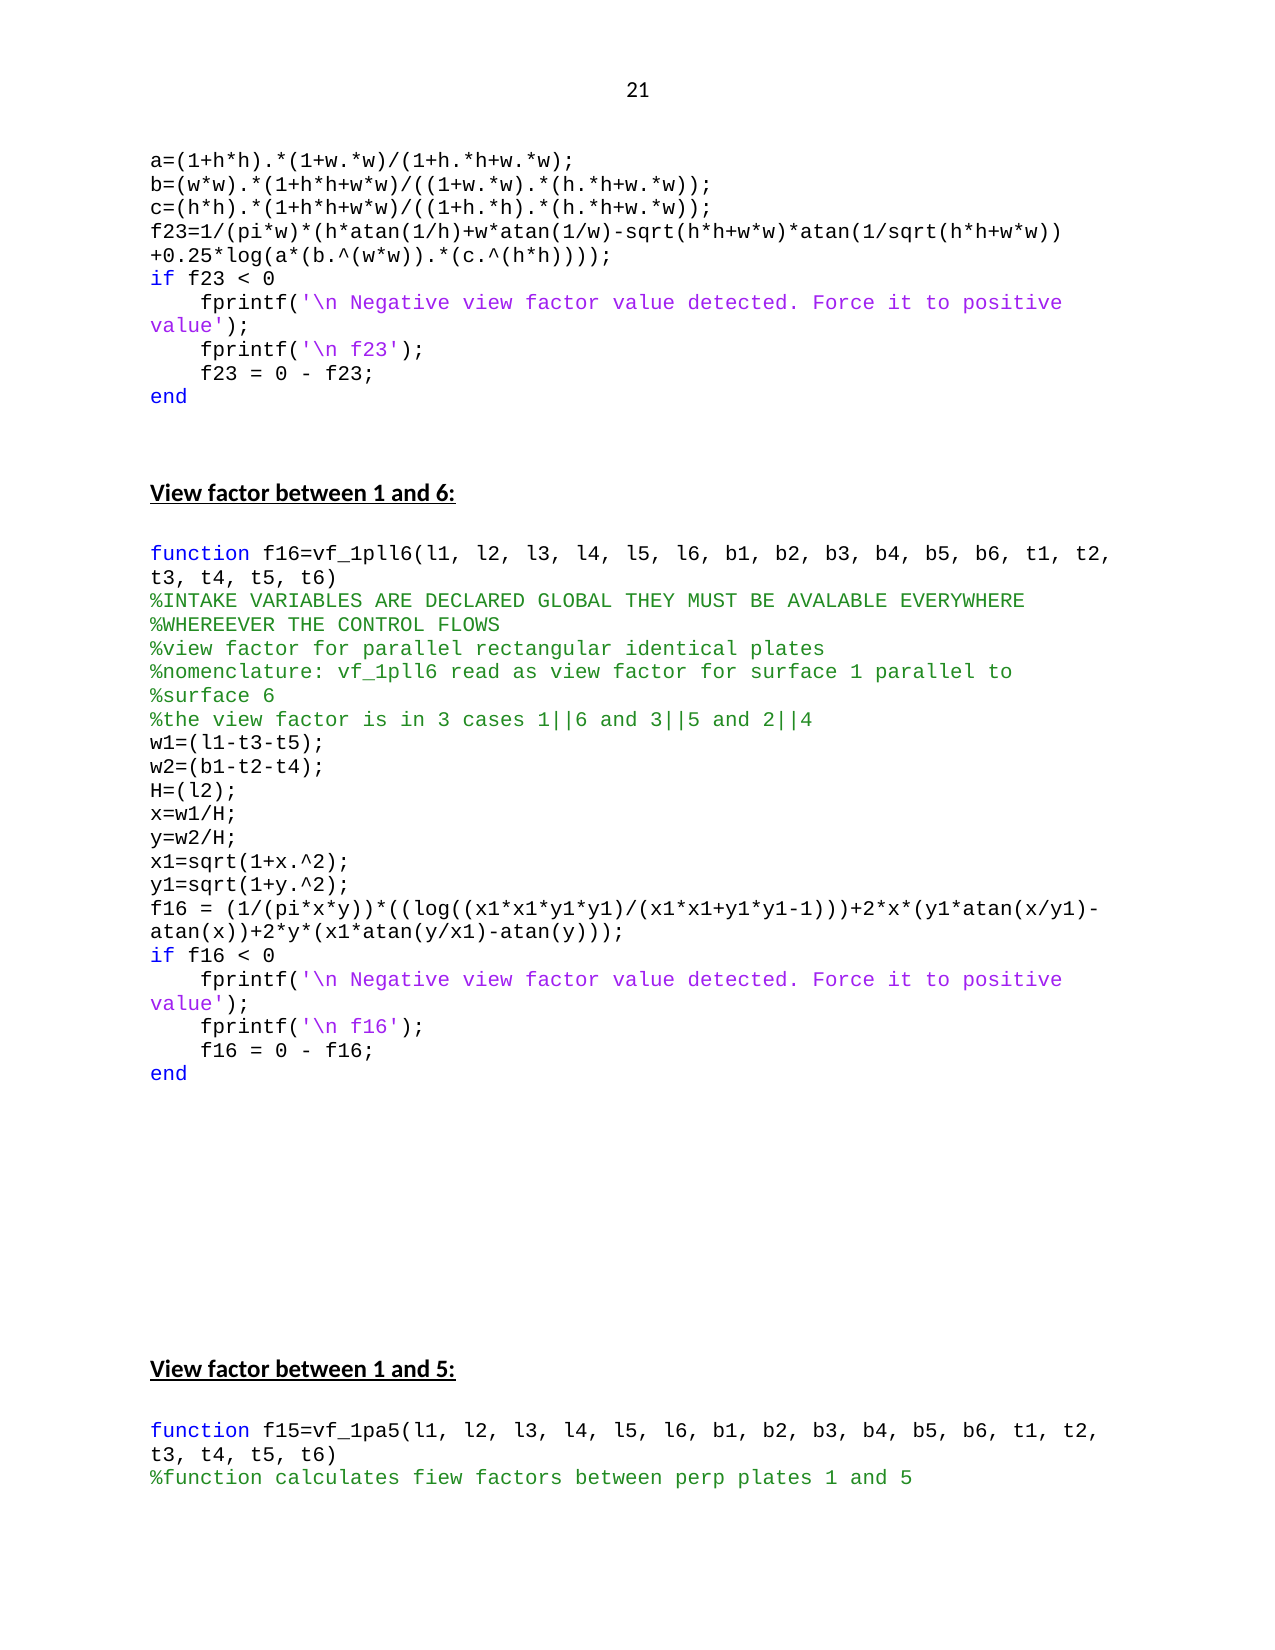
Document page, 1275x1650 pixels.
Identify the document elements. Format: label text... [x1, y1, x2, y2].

text y=w2/H; [150, 827, 1125, 851]
text f16 = (1/(pi*x*y))*((log((x1*x1*y1*y1)/(x1*x1+y1*y1-1)))+2*x*(y1*atan(x/y1)-atan(x))+2*y*(x1*atan(y/x1)-atan(y))); [150, 898, 1125, 945]
text %function calculates fiew factors between perp plates 1 and 5 [150, 1467, 1125, 1491]
text fprintf('\n Negative view factor value detected. Force it to positive value'); [150, 292, 1125, 339]
text function f15=vf_1pa5(l1, l2, l3, l4, l5, l6, b1, b2, b3, b4, b5, b6, t1, t2, t3, t4, t5, t6) [150, 1420, 1125, 1467]
text f23 = 0 - f23; [150, 363, 1125, 386]
text end [150, 386, 1125, 410]
text if f23 < 0 [150, 268, 1125, 292]
text a=(1+h*h).*(1+w.*w)/(1+h.*h+w.*w); [150, 150, 1125, 174]
text w1=(l1-t3-t5); [150, 732, 1125, 756]
text View factor between 1 and 6: [150, 477, 1125, 507]
text %WHEREEVER THE CONTROL FLOWS [150, 614, 1125, 638]
text %the view factor is in 3 cases 1||6 and 3||5 and 2||4 [150, 709, 1125, 732]
text fprintf('\n f16'); [150, 1016, 1125, 1040]
text w2=(b1-t2-t4); [150, 756, 1125, 780]
text c=(h*h).*(1+h*h+w*w)/((1+h.*h).*(h.*h+w.*w)); [150, 197, 1125, 221]
text fprintf('\n Negative view factor value detected. Force it to positive value'); [150, 969, 1125, 1016]
text %view factor for parallel rectangular identical plates [150, 638, 1125, 661]
text f16 = 0 - f16; [150, 1040, 1125, 1063]
text if f16 < 0 [150, 945, 1125, 969]
text View factor between 1 and 5: [150, 1353, 1125, 1384]
text x=w1/H; [150, 803, 1125, 827]
text end [150, 1063, 1125, 1087]
text x1=sqrt(1+x.^2); [150, 851, 1125, 874]
text %INTAKE VARIABLES ARE DECLARED GLOBAL THEY MUST BE AVALABLE EVERYWHERE [150, 591, 1125, 614]
text H=(l2); [150, 780, 1125, 803]
text fprintf('\n f23'); [150, 339, 1125, 363]
text %nomenclature: vf_1pll6 read as view factor for surface 1 parallel to [150, 661, 1125, 685]
text f23=1/(pi*w)*(h*atan(1/h)+w*atan(1/w)-sqrt(h*h+w*w)*atan(1/sqrt(h*h+w*w))+0.25*log(a*(b.^(w*w)).*(c.^(h*h)))); [150, 221, 1125, 268]
text function f16=vf_1pll6(l1, l2, l3, l4, l5, l6, b1, b2, b3, b4, b5, b6, t1, t2, t3, t4, t5, t6) [150, 543, 1125, 591]
text y1=sqrt(1+y.^2); [150, 874, 1125, 898]
text %surface 6 [150, 685, 1125, 709]
text b=(w*w).*(1+h*h+w*w)/((1+w.*w).*(h.*h+w.*w)); [150, 174, 1125, 197]
